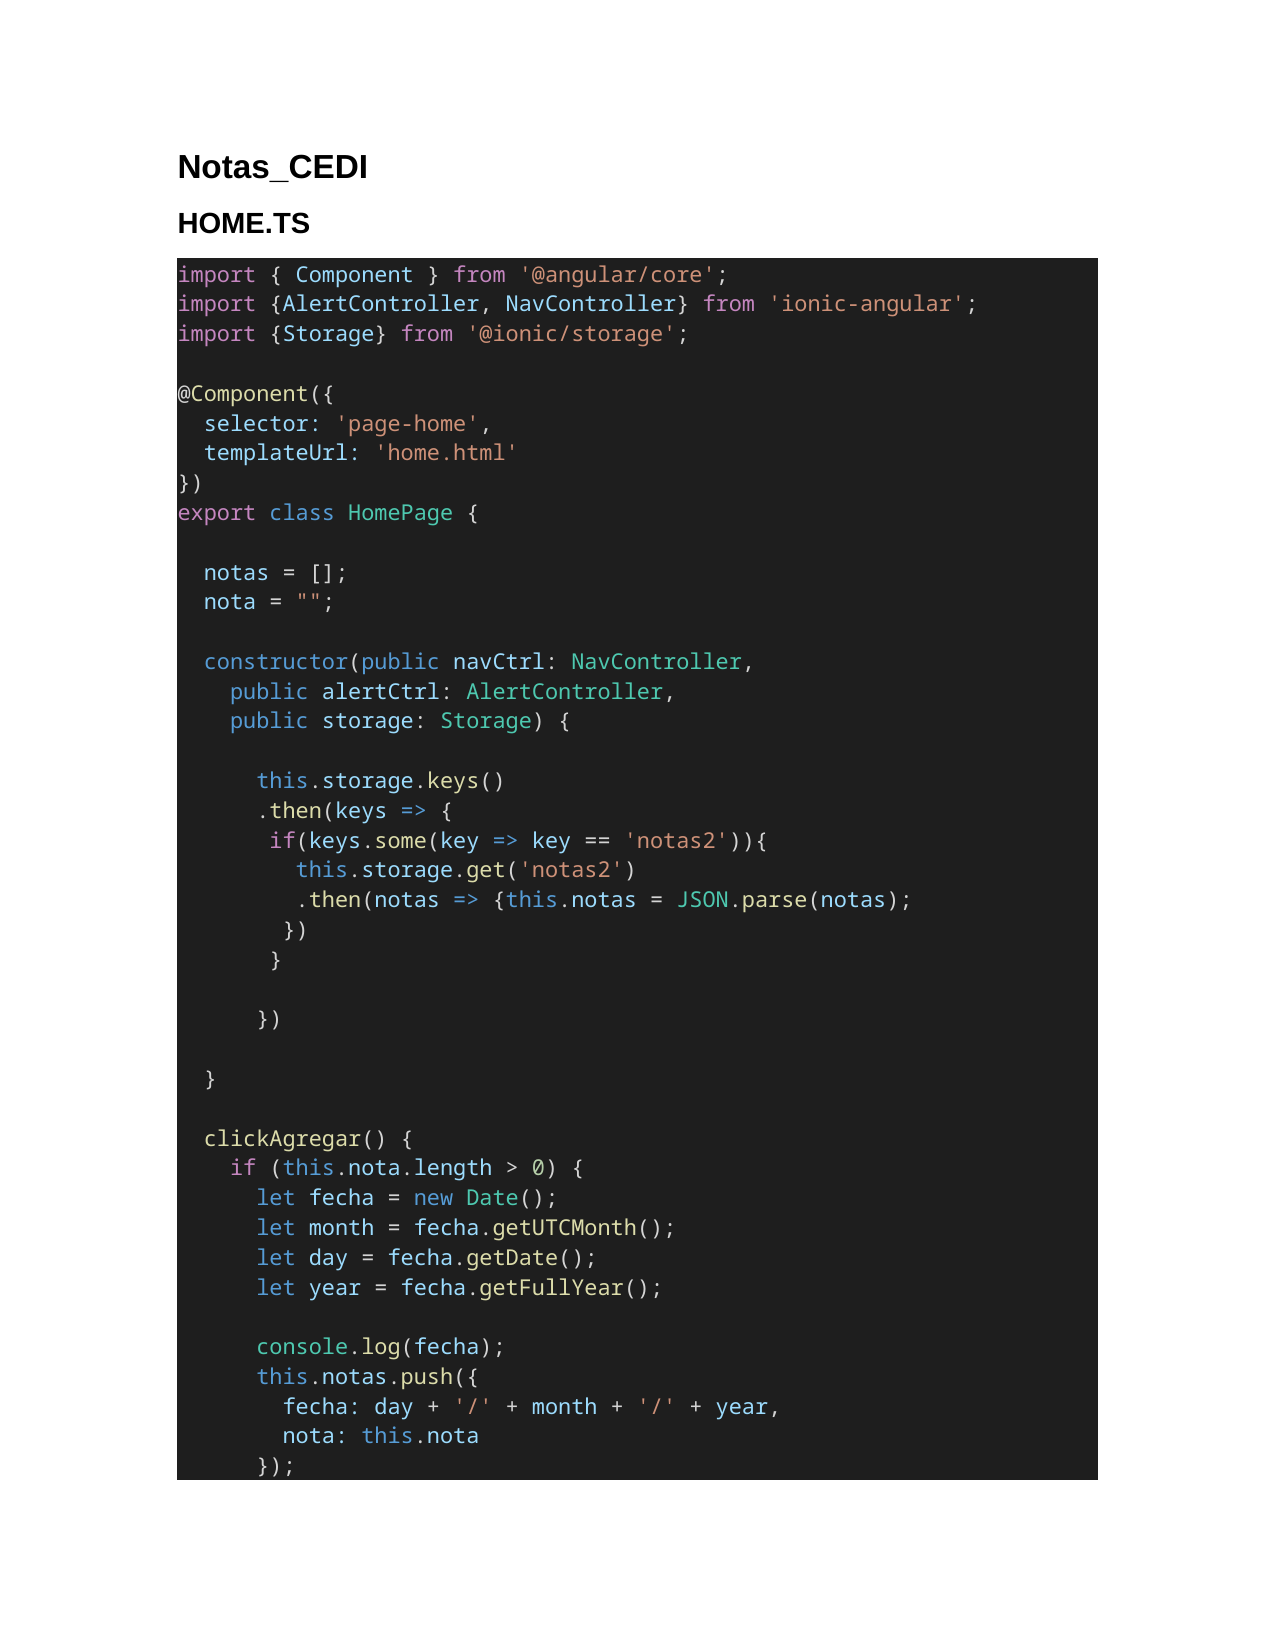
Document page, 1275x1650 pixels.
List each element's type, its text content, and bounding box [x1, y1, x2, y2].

text public storage: Storage) { [177, 705, 1098, 735]
text fecha: day + '/' + month + '/' + year, [177, 1391, 1098, 1420]
text nota: this.nota [177, 1420, 1098, 1450]
text }); [177, 1450, 1098, 1480]
text Notas_CEDI [177, 148, 1098, 186]
text .then(keys => { [177, 795, 1098, 824]
text notas = []; [177, 556, 1098, 586]
text HOME.TS [177, 206, 1098, 239]
text import { Component } from '@angular/core'; [177, 258, 1098, 288]
text export class HomePage { [177, 497, 1098, 527]
text console.log(fecha); [177, 1331, 1098, 1361]
text constructor(public navCtrl: NavController, [177, 646, 1098, 676]
text }) [177, 1003, 1098, 1033]
text import {Storage} from '@ionic/storage'; [177, 318, 1098, 348]
text let fecha = new Date(); [177, 1182, 1098, 1212]
text } [177, 1063, 1098, 1093]
text this.storage.get('notas2') [177, 854, 1098, 884]
text templateUrl: 'home.html' [177, 437, 1098, 467]
text if(keys.some(key => key == 'notas2')){ [177, 824, 1098, 854]
text }) [177, 467, 1098, 497]
text @Component({ [177, 378, 1098, 407]
text public alertCtrl: AlertController, [177, 676, 1098, 705]
text let day = fecha.getDate(); [177, 1242, 1098, 1271]
text if (this.nota.length > 0) { [177, 1152, 1098, 1182]
text } [177, 944, 1098, 973]
text clickAgregar() { [177, 1122, 1098, 1152]
text this.notas.push({ [177, 1361, 1098, 1391]
text let year = fecha.getFullYear(); [177, 1271, 1098, 1301]
text nota = ""; [177, 586, 1098, 616]
text this.storage.keys() [177, 765, 1098, 795]
text .then(notas => {this.notas = JSON.parse(notas); [177, 884, 1098, 914]
text let month = fecha.getUTCMonth(); [177, 1212, 1098, 1242]
text import {AlertController, NavController} from 'ionic-angular'; [177, 288, 1098, 318]
text selector: 'page-home', [177, 407, 1098, 437]
text }) [177, 914, 1098, 944]
